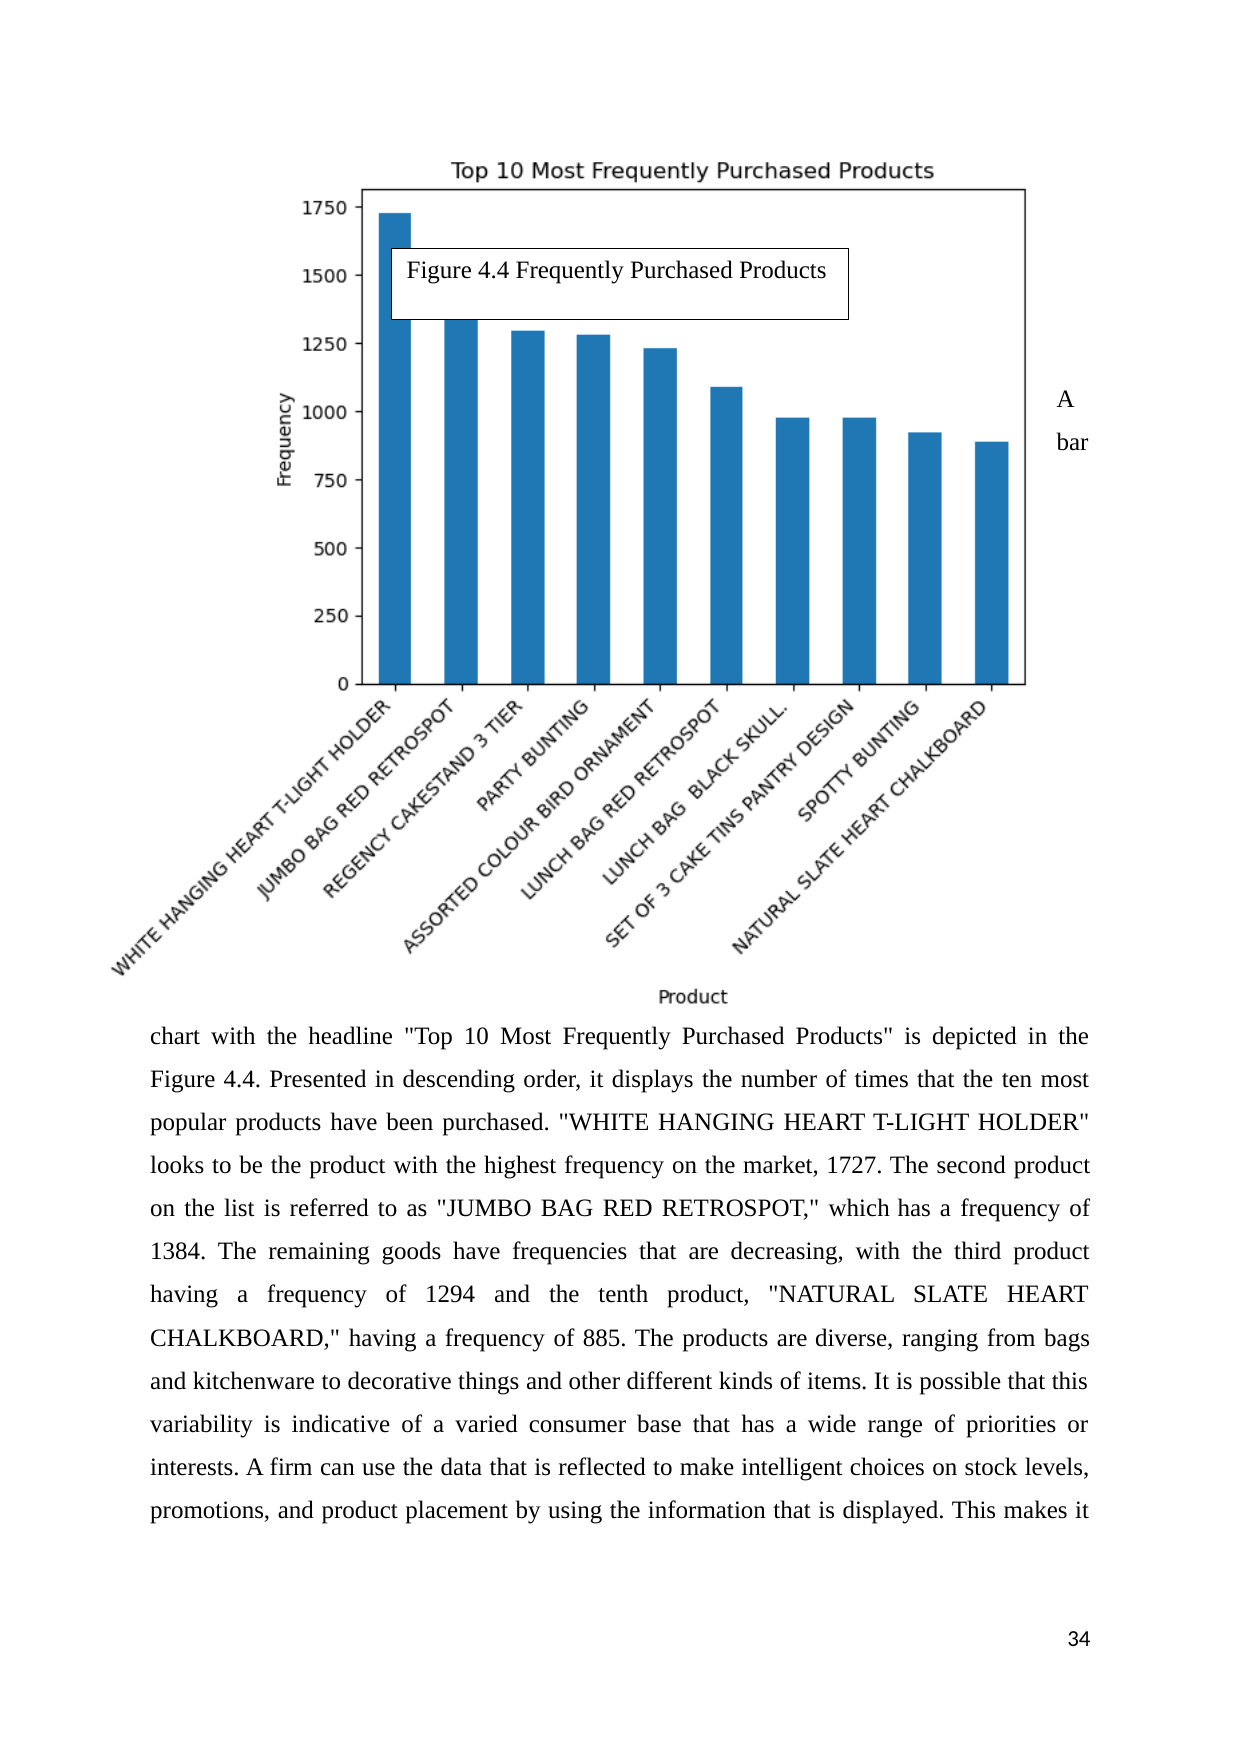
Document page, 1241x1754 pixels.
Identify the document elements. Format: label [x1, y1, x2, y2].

text [150, 384, 1090, 1524]
picture [97, 150, 1038, 1021]
